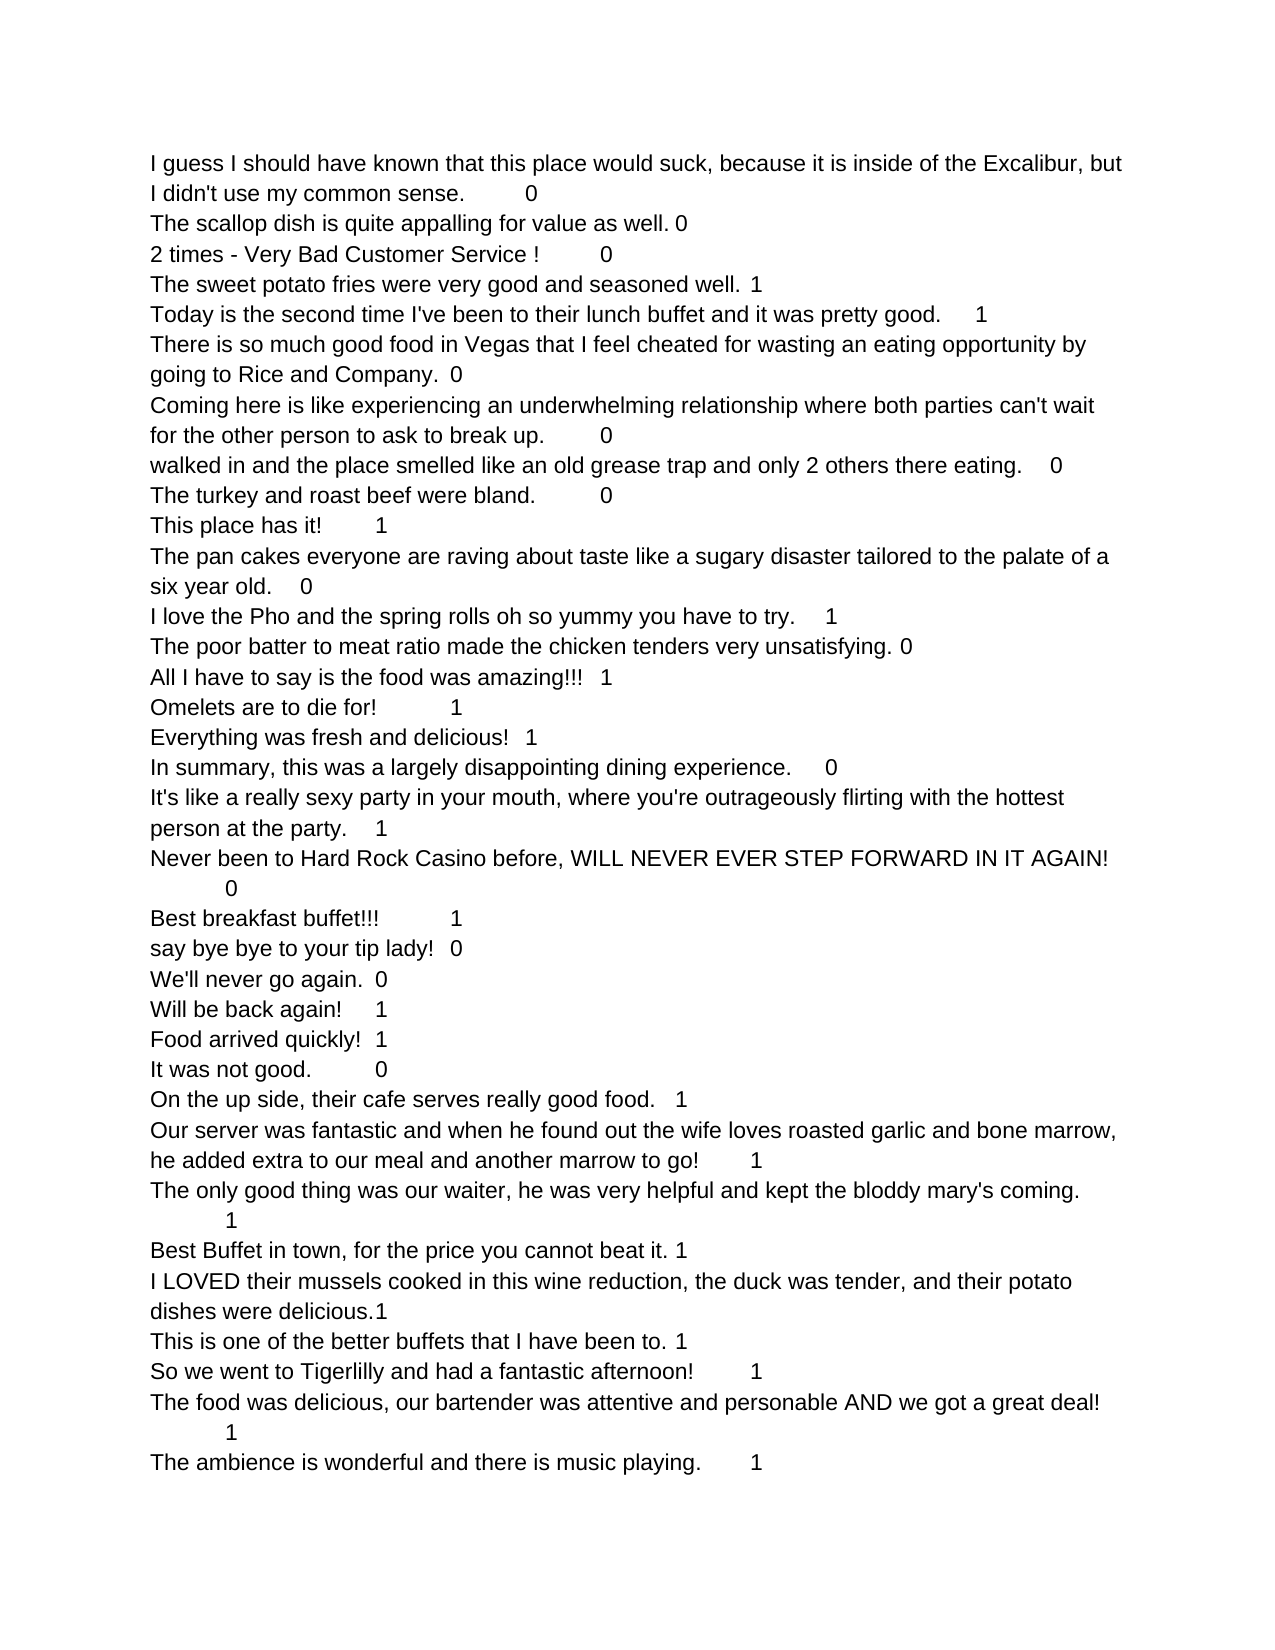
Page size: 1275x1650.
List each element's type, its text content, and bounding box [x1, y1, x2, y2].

text say bye bye to your tip lady! 0 [150, 935, 1125, 962]
text Coming here is like experiencing an underwhelming relationship where both parties can't wait for the other person to ask to break up. 0 [150, 392, 1125, 448]
text It's like a really sexy party in your mouth, where you're outrageously flirting with the hottest person at the party. 1 [150, 784, 1125, 841]
text All I have to say is the food was amazing!!! 1 [150, 663, 1125, 690]
text The poor batter to meat ratio made the chicken tenders very unsatisfying. 0 [150, 633, 1125, 660]
text The sweet potato fries were very good and seasoned well. 1 [150, 271, 1125, 297]
text The pan cakes everyone are raving about taste like a sugary disaster tailored to the palate of a six year old. 0 [150, 543, 1125, 599]
text On the up side, their cafe serves really good food. 1 [150, 1086, 1125, 1113]
text walked in and the place smelled like an old grease trap and only 2 others there eating. 0 [150, 452, 1125, 478]
text I guess I should have known that this place would suck, because it is inside of the Excalibur, but I didn't use my common sense. 0 [150, 150, 1125, 207]
text In summary, this was a largely disappointing dining experience. 0 [150, 754, 1125, 781]
text This is one of the better buffets that I have been to. 1 [150, 1328, 1125, 1354]
text The scallop dish is quite appalling for value as well. 0 [150, 210, 1125, 237]
text The turkey and roast beef were bland. 0 [150, 482, 1125, 509]
text Never been to Hard Rock Casino before, WILL NEVER EVER STEP FORWARD IN IT AGAIN! 0 [150, 845, 1125, 901]
text We'll never go again. 0 [150, 966, 1125, 992]
text There is so much good food in Vegas that I feel cheated for wasting an eating opportunity by going to Rice and Company. 0 [150, 331, 1125, 388]
text The ambience is wonderful and there is music playing. 1 [150, 1449, 1125, 1475]
text The food was delicious, our bartender was attentive and personable AND we got a great deal! 1 [150, 1388, 1125, 1445]
text Best breakfast buffet!!! 1 [150, 905, 1125, 932]
text 2 times - Very Bad Customer Service ! 0 [150, 241, 1125, 267]
text Everything was fresh and delicious! 1 [150, 724, 1125, 750]
text Will be back again! 1 [150, 996, 1125, 1022]
text Today is the second time I've been to their lunch buffet and it was pretty good. 1 [150, 301, 1125, 327]
text So we went to Tigerlilly and had a fantastic afternoon! 1 [150, 1358, 1125, 1385]
text I LOVED their mussels cooked in this wine reduction, the duck was tender, and their potato dishes were delicious. 1 [150, 1268, 1125, 1324]
text I love the Pho and the spring rolls oh so yummy you have to try. 1 [150, 603, 1125, 629]
text Omelets are to die for! 1 [150, 694, 1125, 720]
text The only good thing was our waiter, he was very helpful and kept the bloddy mary's coming. 1 [150, 1177, 1125, 1234]
text Food arrived quickly! 1 [150, 1026, 1125, 1052]
text Best Buffet in town, for the price you cannot beat it. 1 [150, 1237, 1125, 1264]
text This place has it! 1 [150, 512, 1125, 539]
text Our server was fantastic and when he found out the wife loves roasted garlic and bone marrow, he added extra to our meal and another marrow to go! 1 [150, 1117, 1125, 1173]
text It was not good. 0 [150, 1056, 1125, 1083]
